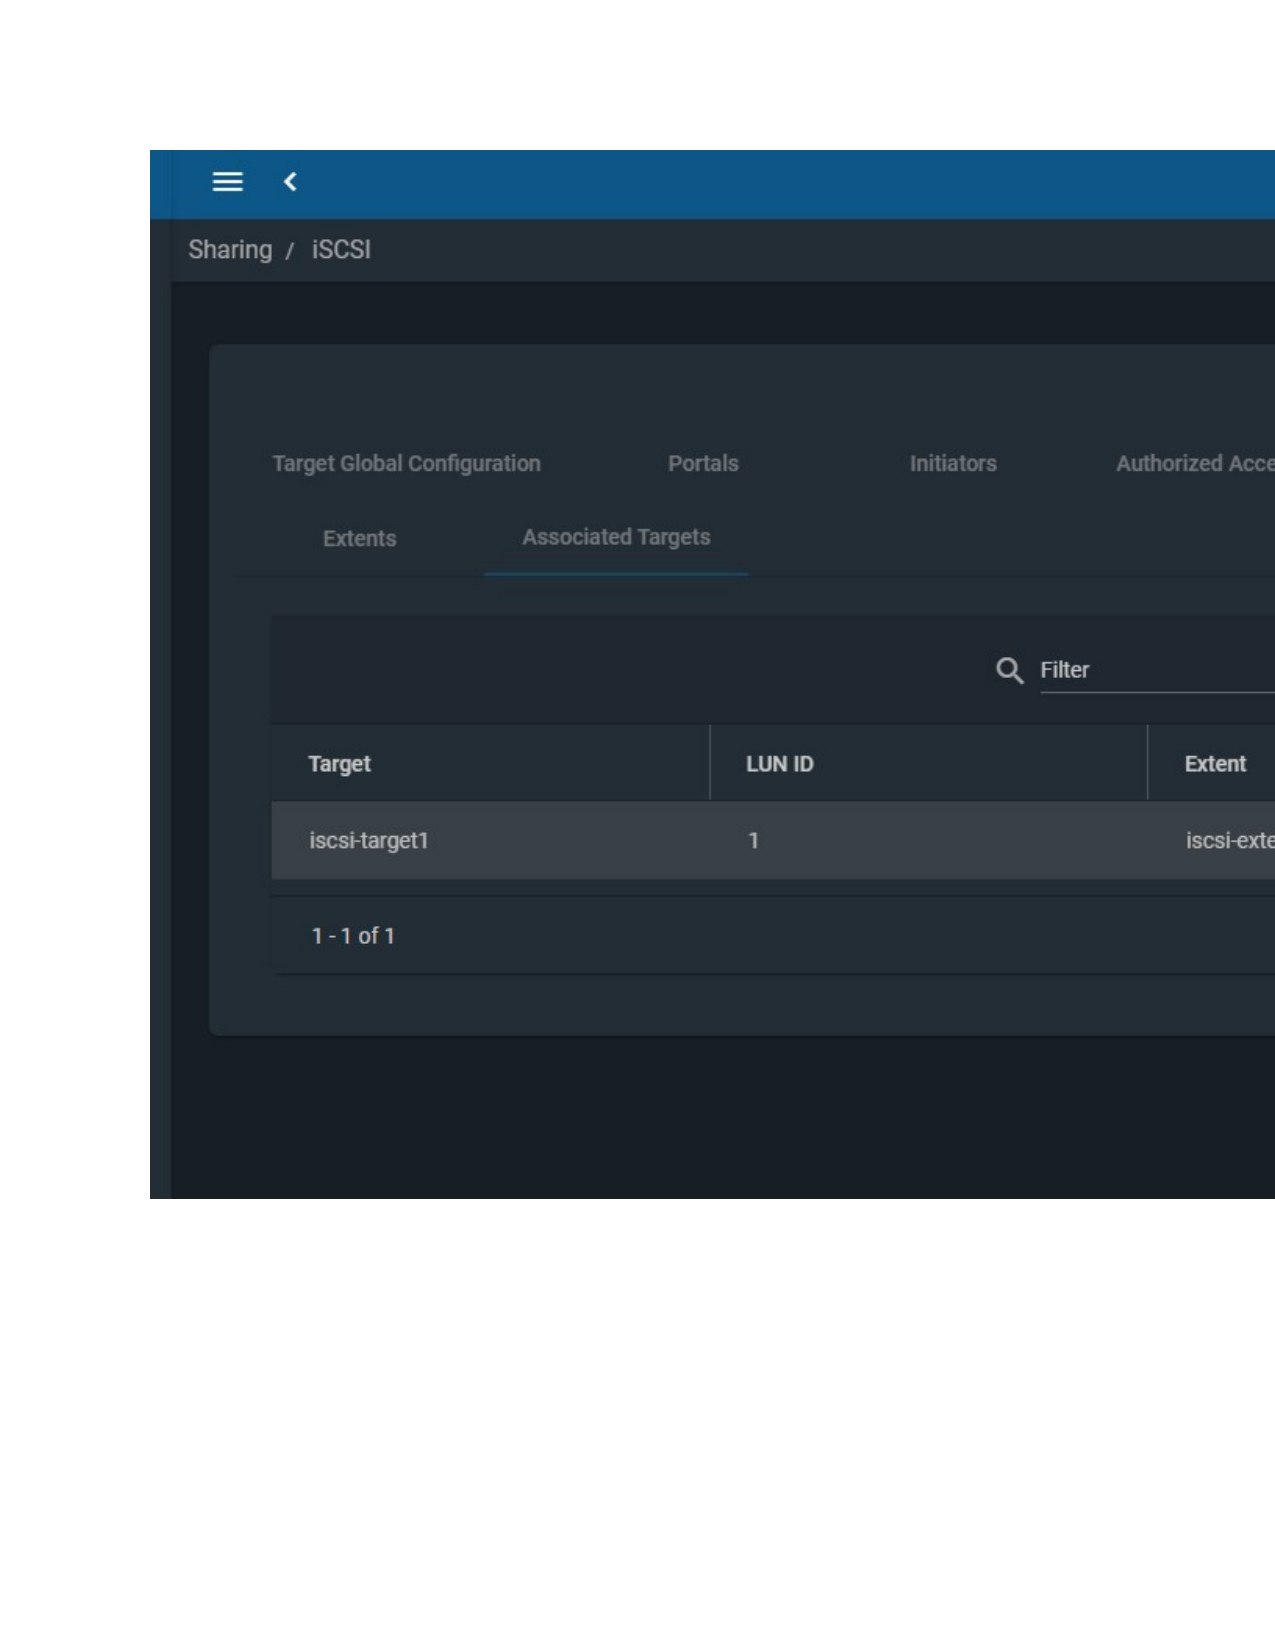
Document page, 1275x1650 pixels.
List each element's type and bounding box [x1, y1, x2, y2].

picture [150, 150, 1275, 1199]
